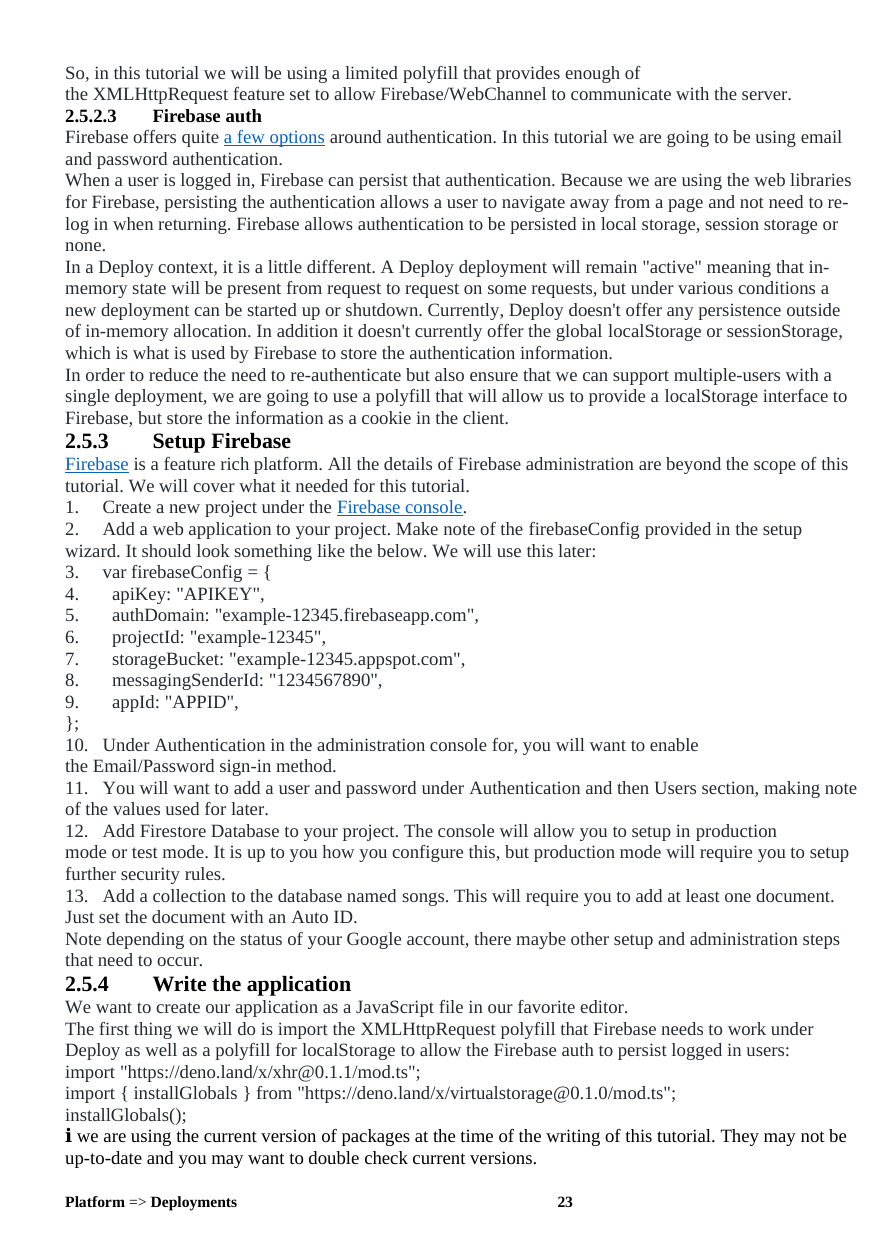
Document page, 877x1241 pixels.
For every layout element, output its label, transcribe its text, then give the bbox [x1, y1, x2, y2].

text }; [65, 712, 859, 734]
text ℹ️ we are using the current version of packages at the time of the writing of this tutorial. They may not be up-to-date and you may want to double check current versions. [65, 1125, 859, 1168]
list Add a collection to the database named songs. This will require you to add at least one document. Just set the document with an Auto ID. [65, 884, 859, 928]
list appId: "APPID", [65, 691, 859, 712]
text import "https://deno.land/x/xhr@0.1.1/mod.ts"; [65, 1061, 859, 1082]
subtitle Setup Firebase [65, 428, 859, 453]
list messagingSenderId: "1234567890", [65, 669, 859, 691]
text In a Deploy context, it is a little different. A Deploy deployment will remain "active" meaning that in-memory state will be present from request to request on some requests, but under various conditions a new deployment can be started up or shutdown. Currently, Deploy doesn't offer any persistence outside of in-memory allocation. In addition it doesn't currently offer the global localStorage or sessionStorage, which is what is used by Firebase to store the authentication information. [65, 256, 859, 363]
list authDomain: "example-12345.firebaseapp.com", [65, 604, 859, 626]
list storageBucket: "example-12345.appspot.com", [65, 647, 859, 669]
text Firebase offers quite a few options around authentication. In this tutorial we are going to be using email and password authentication. [65, 126, 859, 169]
list apiKey: "APIKEY", [65, 583, 859, 604]
text So, in this tutorial we will be using a limited polyfill that provides enough of the XMLHttpRequest feature set to allow Firebase/WebChannel to communicate with the server. [65, 62, 859, 105]
list Add a web application to your project. Make note of the firebaseConfig provided in the setup wizard. It should look something like the below. We will use this later: [65, 518, 859, 561]
subtitle Write the application [65, 971, 859, 996]
text installGlobals(); [65, 1104, 859, 1125]
text import { installGlobals } from "https://deno.land/x/virtualstorage@0.1.0/mod.ts"; [65, 1082, 859, 1104]
text When a user is logged in, Firebase can persist that authentication. Because we are using the web libraries for Firebase, persisting the authentication allows a user to navigate away from a page and not need to re-log in when returning. Firebase allows authentication to be persisted in local storage, session storage or none. [65, 169, 859, 256]
text In order to reduce the need to re-authenticate but also ensure that we can support multiple-users with a single deployment, we are going to use a polyfill that will allow us to provide a localStorage interface to Firebase, but store the information as a cookie in the client. [65, 363, 859, 428]
list projectId: "example-12345", [65, 626, 859, 647]
list Add Firestore Database to your project. The console will allow you to setup in production mode or test mode. It is up to you how you configure this, but production mode will require you to setup further security rules. [65, 820, 859, 884]
list Create a new project under the Firebase console. [65, 496, 859, 518]
list You will want to add a user and password under Authentication and then Users section, making note of the values used for later. [65, 777, 859, 820]
list var firebaseConfig = { [65, 561, 859, 583]
list Under Authentication in the administration console for, you will want to enable the Email/Password sign-in method. [65, 734, 859, 777]
text Firebase is a feature rich platform. All the details of Firebase administration are beyond the scope of this tutorial. We will cover what it needed for this tutorial. [65, 453, 859, 496]
text Note depending on the status of your Google account, there maybe other setup and administration steps that need to occur. [65, 928, 859, 971]
subtitle Firebase auth [65, 105, 859, 126]
text The first thing we will do is import the XMLHttpRequest polyfill that Firebase needs to work under Deploy as well as a polyfill for localStorage to allow the Firebase auth to persist logged in users: [65, 1018, 859, 1061]
text We want to create our application as a JavaScript file in our favorite editor. [65, 996, 859, 1018]
